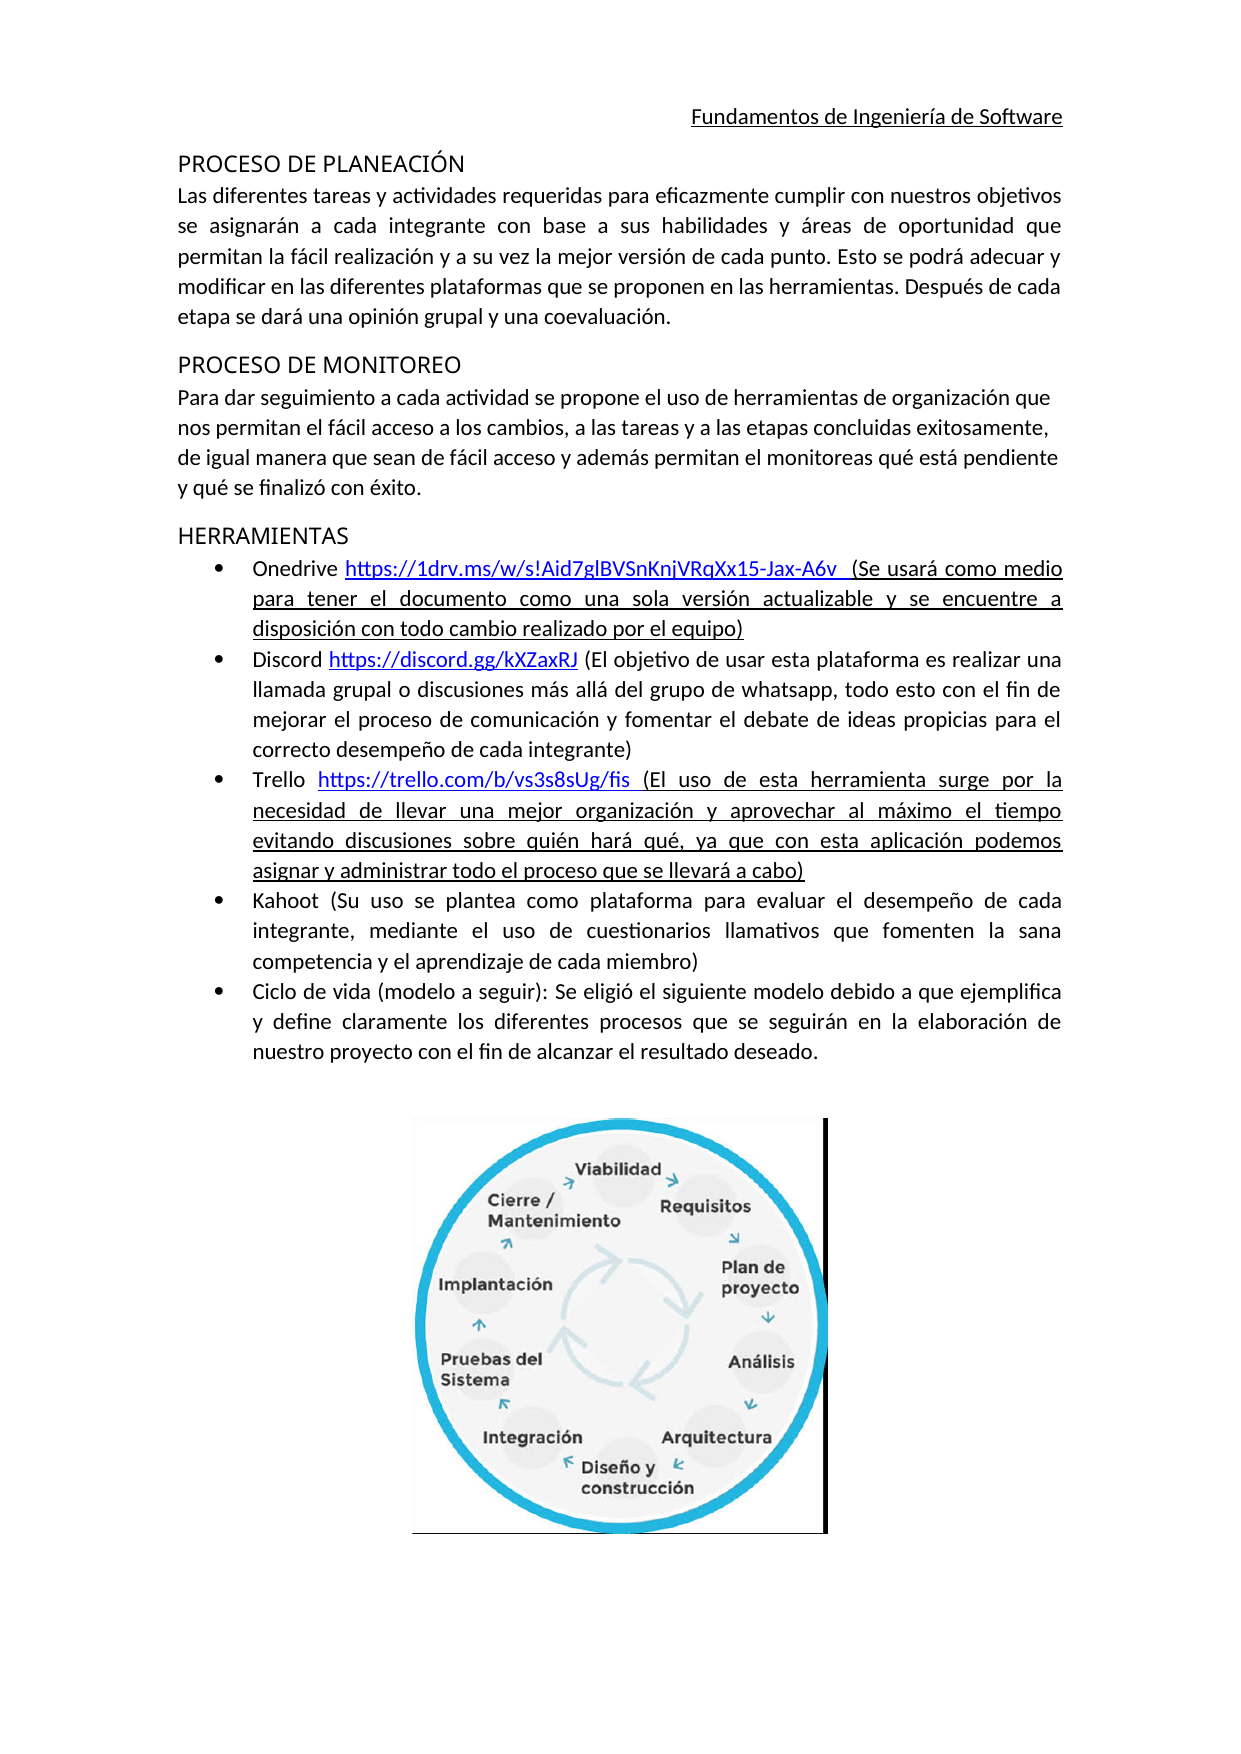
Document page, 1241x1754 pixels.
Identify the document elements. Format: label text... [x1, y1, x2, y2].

subtitle HERRAMIENTAS [177, 520, 1063, 552]
list Ciclo de vida (modelo a seguir): Se eligió el siguiente modelo debido a que ejemplifica y define claramente los diferentes procesos que se seguirán en la elaboración de nuestro proyecto con el fin de alcanzar el resultado deseado. [215, 977, 1063, 1065]
list Onedrive https://1drv.ms/w/s!Aid7glBVSnKnjVRqXx15-Jax-A6v (Se usará como medio para tener el documento como una sola versión actualizable y se encuentre a disposición con todo cambio realizado por el equipo) [215, 554, 1063, 642]
text Las diferentes tareas y actividades requeridas para eficazmente cumplir con nuestros objetivos se asignarán a cada integrante con base a sus habilidades y áreas de oportunidad que permitan la fácil realización y a su vez la mejor versión de cada punto. Esto se podrá adecuar y modificar en las diferentes plataformas que se proponen en las herramientas. Después de cada etapa se dará una opinión grupal y una coevaluación. [177, 181, 1063, 330]
subtitle PROCESO DE MONITOREO [177, 349, 1063, 380]
subtitle PROCESO DE PLANEACIÓN [177, 148, 1063, 179]
list Discord https://discord.gg/kXZaxRJ (El objetivo de usar esta plataforma es realizar una llamada grupal o discusiones más allá del grupo de whatsapp, todo esto con el fin de mejorar el proceso de comunicación y fomentar el debate de ideas propicias para el correcto desempeño de cada integrante) [215, 645, 1063, 763]
picture [412, 1118, 828, 1534]
list Kahoot (Su uso se plantea como plataforma para evaluar el desempeño de cada integrante, mediante el uso de cuestionarios llamativos que fomenten la sana competencia y el aprendizaje de cada miembro) [215, 886, 1063, 975]
list Trello https://trello.com/b/vs3s8sUg/fis (El uso de esta herramienta surge por la necesidad de llevar una mejor organización y aprovechar al máximo el tiempo evitando discusiones sobre quién hará qué, ya que con esta aplicación podemos asignar y administrar todo el proceso que se llevará a cabo) [215, 766, 1063, 884]
text Para dar seguimiento a cada actividad se propone el uso de herramientas de organización que nos permitan el fácil acceso a los cambios, a las tareas y a las etapas concluidas exitosamente, de igual manera que sean de fácil acceso y además permitan el monitoreas qué está pendiente y qué se finalizó con éxito. [177, 383, 1063, 501]
